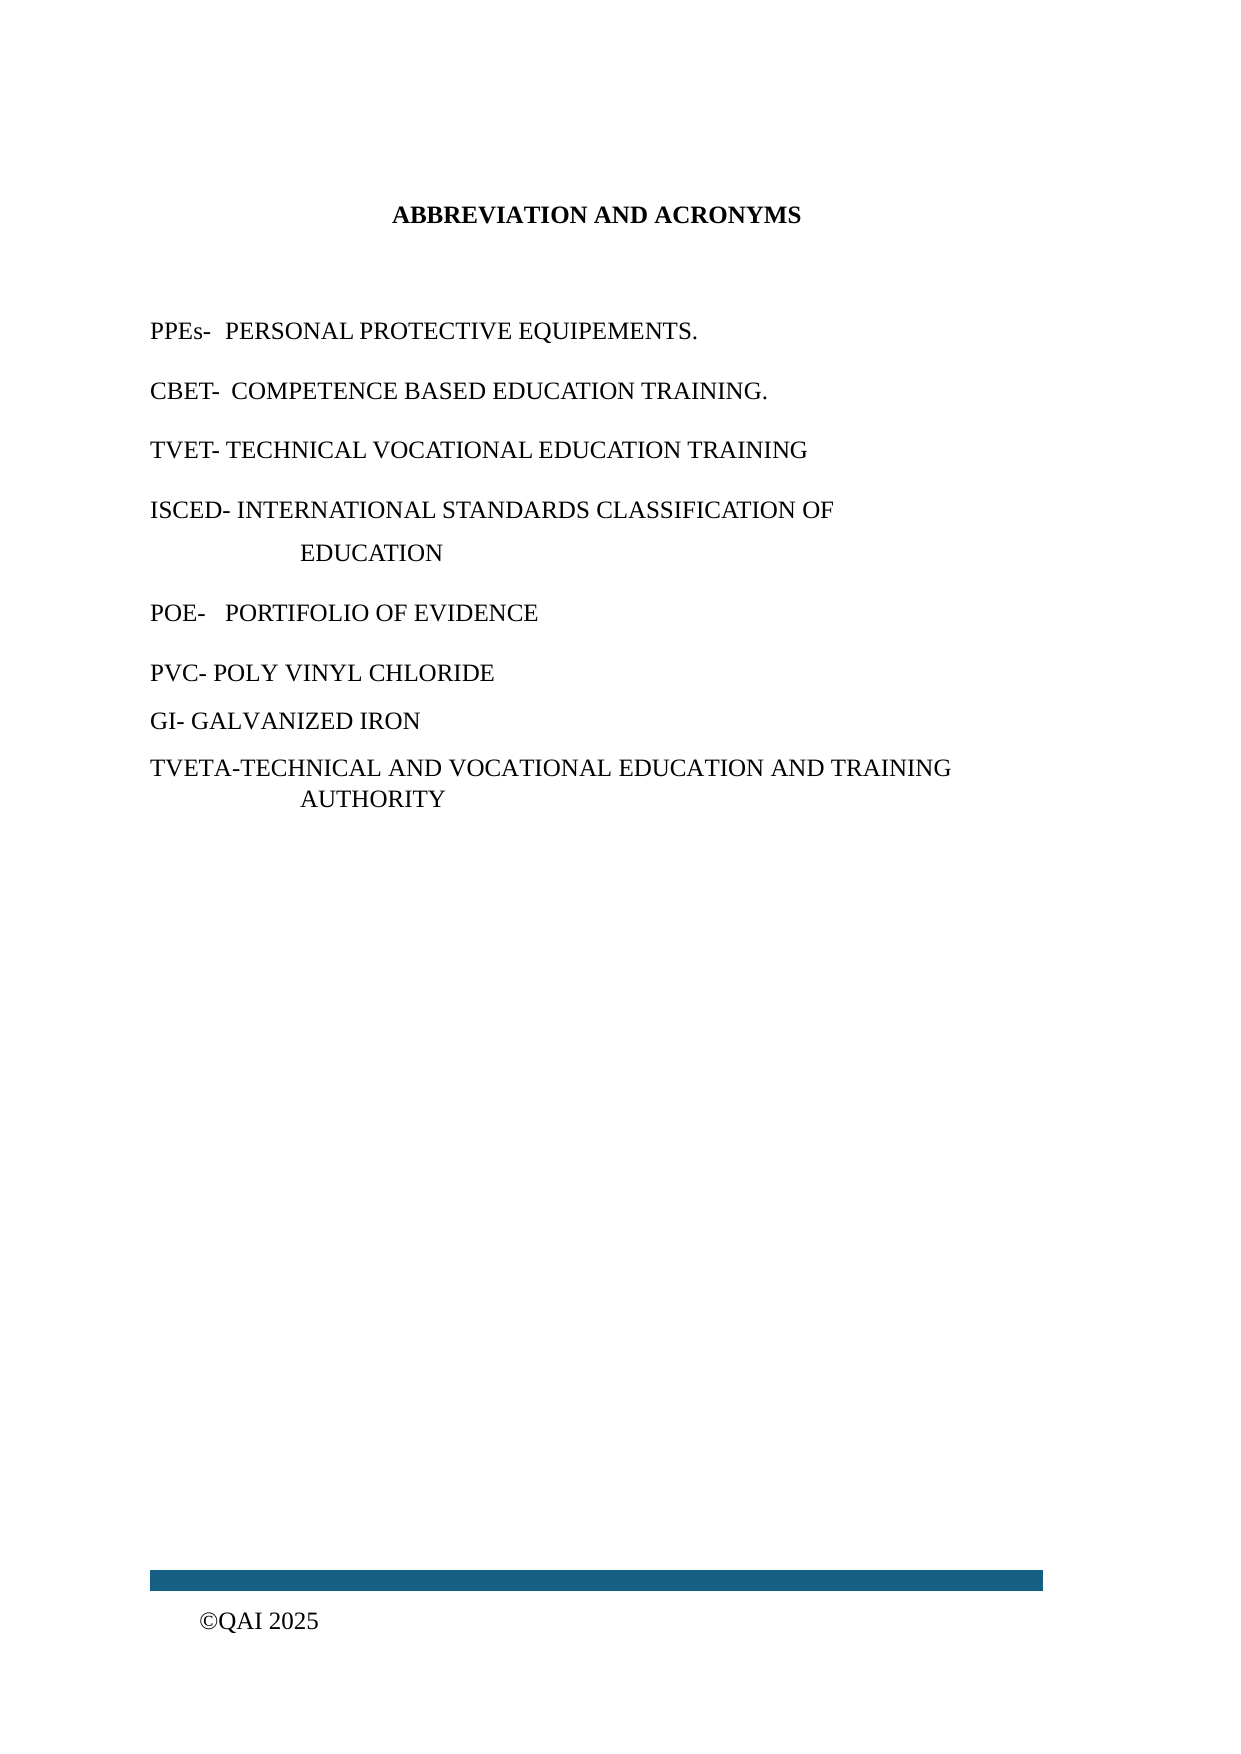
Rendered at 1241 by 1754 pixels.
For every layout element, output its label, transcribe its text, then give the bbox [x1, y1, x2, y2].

text PVC- POLY VINYL CHLORIDE [150, 658, 1043, 687]
text TVETA-TECHNICAL AND VOCATIONAL EDUCATION AND TRAINING AUTHORITY [150, 753, 1043, 813]
subtitle ABBREVIATION AND ACRONYMS [150, 200, 1043, 229]
text CBET- COMPETENCE BASED EDUCATION TRAINING. [150, 376, 1043, 404]
text PPEs- PERSONAL PROTECTIVE EQUIPEMENTS. [150, 316, 1043, 345]
text TVET- TECHNICAL VOCATIONAL EDUCATION TRAINING [150, 436, 1043, 464]
text GI- GALVANIZED IRON [150, 706, 1043, 734]
text POE- PORTIFOLIO OF EVIDENCE [150, 598, 1043, 627]
text ISCED- INTERNATIONAL STANDARDS CLASSIFICATION OF EDUCATION [150, 495, 1043, 567]
